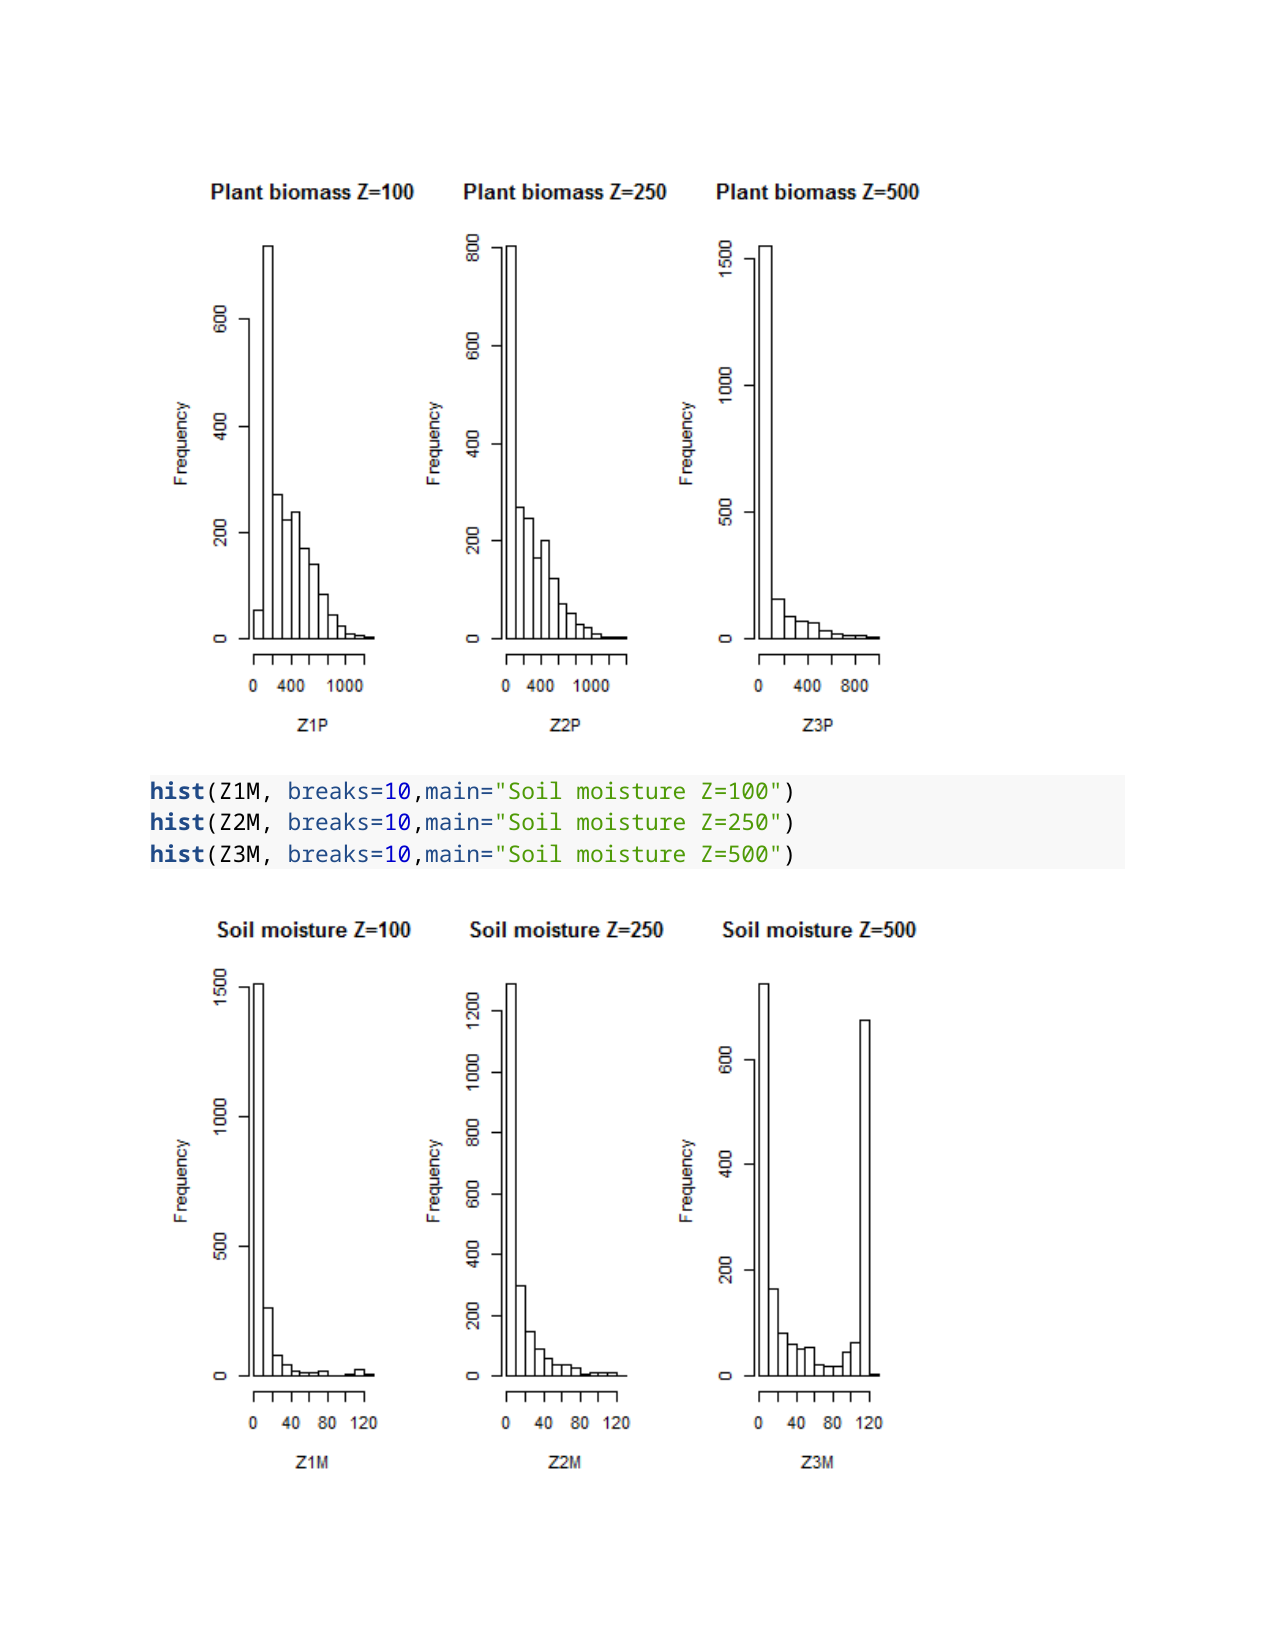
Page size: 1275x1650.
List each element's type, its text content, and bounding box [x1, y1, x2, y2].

text hist(Z1M, breaks=10,main="Soil moisture Z=100") hist(Z2M, breaks=10,main="Soil moisture Z=250") hist(Z3M, breaks=10,main="Soil moisture Z=500") [150, 775, 1125, 869]
picture [168, 150, 925, 757]
picture [168, 887, 925, 1494]
